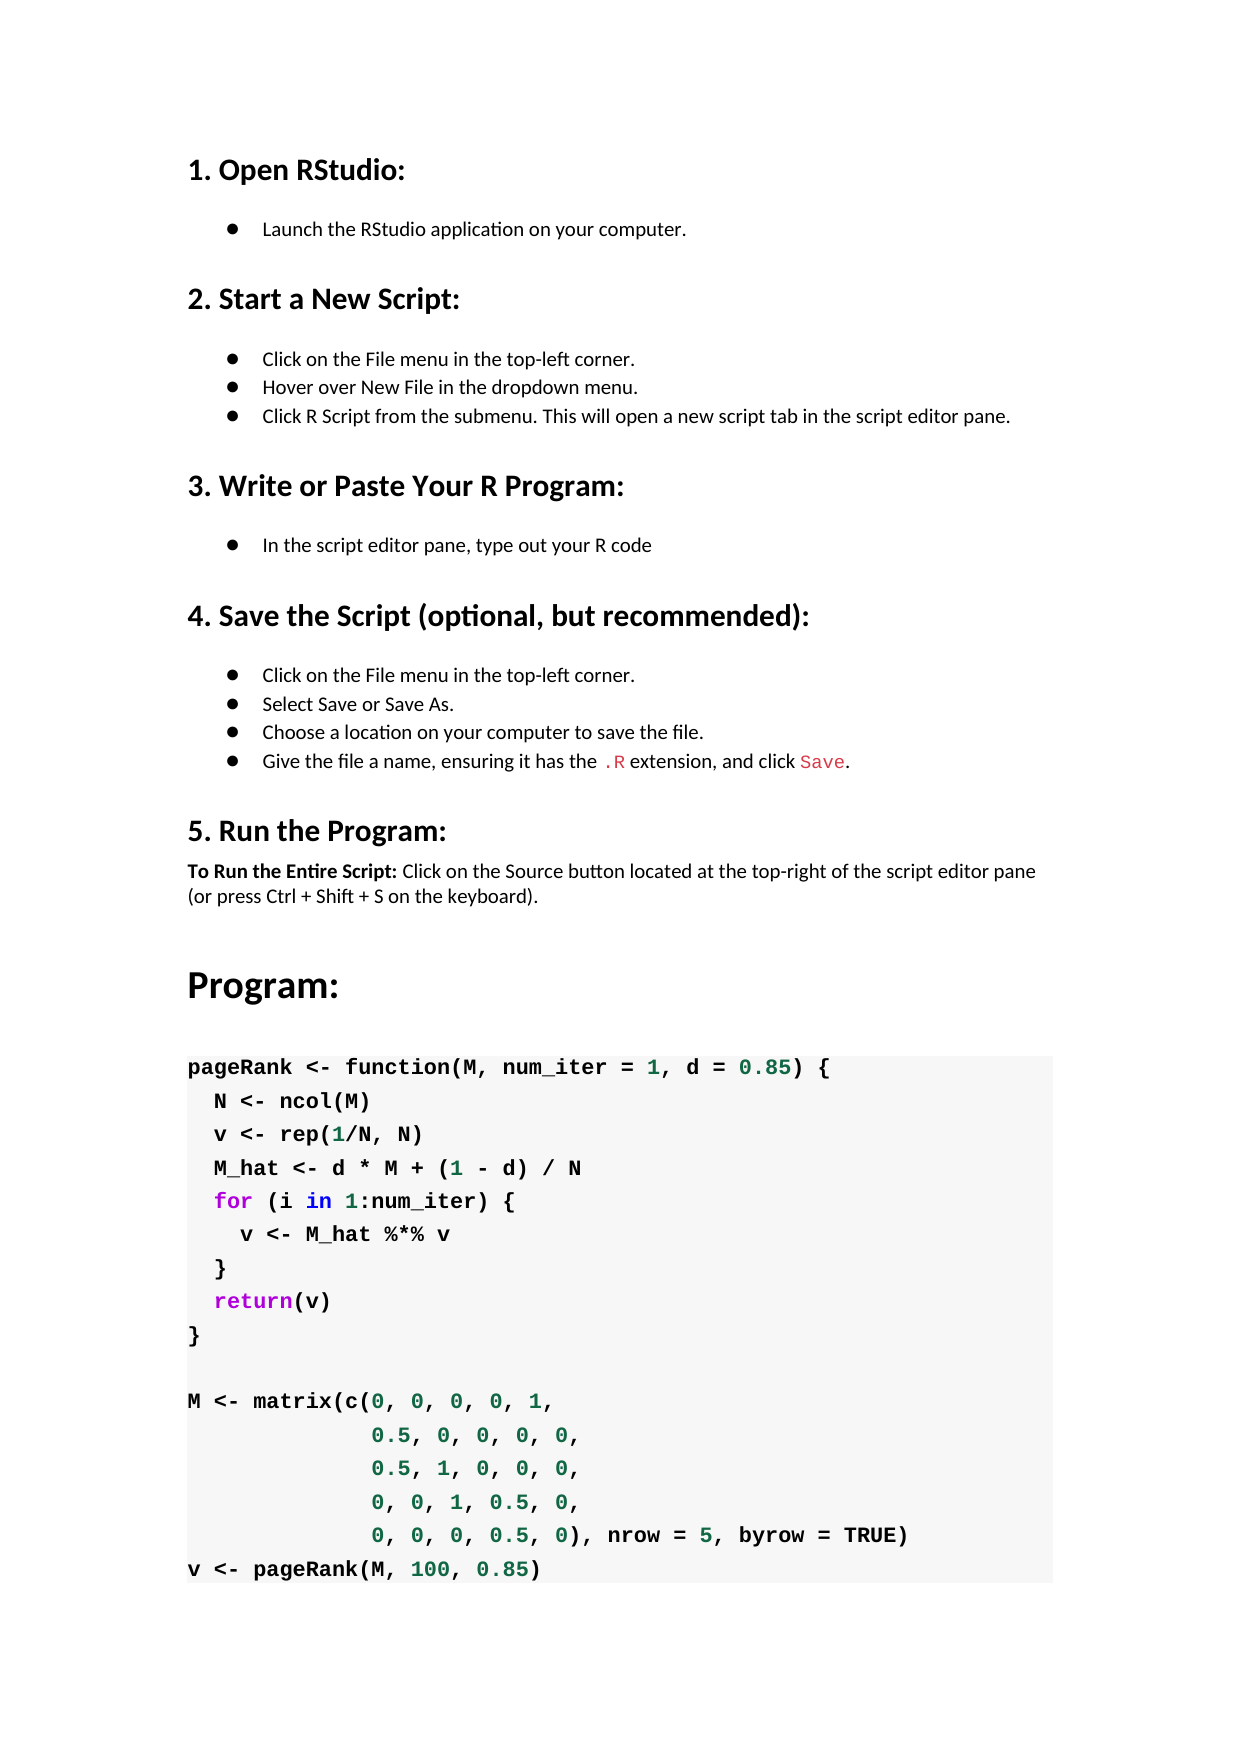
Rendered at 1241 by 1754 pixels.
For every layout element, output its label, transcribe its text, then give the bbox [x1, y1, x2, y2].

list Click on the File menu in the top-left corner. [225, 659, 1053, 687]
text To Run the Entire Script: Click on the Source button located at the top-right of the script editor pane (or press Ctrl + Shift + S on the keyboard). [187, 858, 1053, 909]
subtitle 5. Run the Program: [187, 812, 1053, 850]
text N <- ncol(M) [187, 1090, 1053, 1114]
text Program: [187, 960, 1053, 1008]
text } [187, 1324, 1053, 1349]
subtitle 2. Start a New Script: [187, 279, 1053, 317]
list Click on the File menu in the top-left corner. [225, 342, 1053, 371]
list Click R Script from the submenu. This will open a new script tab in the script editor pane. [225, 400, 1053, 429]
text } [187, 1257, 1053, 1282]
text for (i in 1:num_iter) { [187, 1190, 1053, 1215]
subtitle 3. Write or Paste Your R Program: [187, 466, 1053, 504]
text 0.5, 1, 0, 0, 0, [187, 1458, 1053, 1482]
text v <- pageRank(M, 100, 0.85) [187, 1558, 1053, 1583]
list Launch the RStudio application on your computer. [225, 213, 1053, 242]
text return(v) [187, 1290, 1053, 1315]
subtitle 4. Save the Script (optional, but recommended): [187, 596, 1053, 634]
list Give the file a name, ensuring it has the .R extension, and click Save. [225, 745, 1053, 774]
text 0.5, 0, 0, 0, 0, [187, 1424, 1053, 1449]
text v <- rep(1/N, N) [187, 1123, 1053, 1148]
text pageRank <- function(M, num_iter = 1, d = 0.85) { [187, 1056, 1053, 1081]
text v <- M_hat %*% v [187, 1223, 1053, 1248]
list In the script editor pane, type out your R code [225, 529, 1053, 558]
text M <- matrix(c(0, 0, 0, 0, 1, [187, 1391, 1053, 1416]
text 0, 0, 1, 0.5, 0, [187, 1491, 1053, 1516]
subtitle 1. Open RStudio: [187, 150, 1053, 188]
list Select Save or Save As. [225, 687, 1053, 716]
list Hover over New File in the dropdown menu. [225, 371, 1053, 400]
text 0, 0, 0, 0.5, 0), nrow = 5, byrow = TRUE) [187, 1524, 1053, 1549]
text M_hat <- d * M + (1 - d) / N [187, 1157, 1053, 1181]
list Choose a location on your computer to save the file. [225, 716, 1053, 745]
